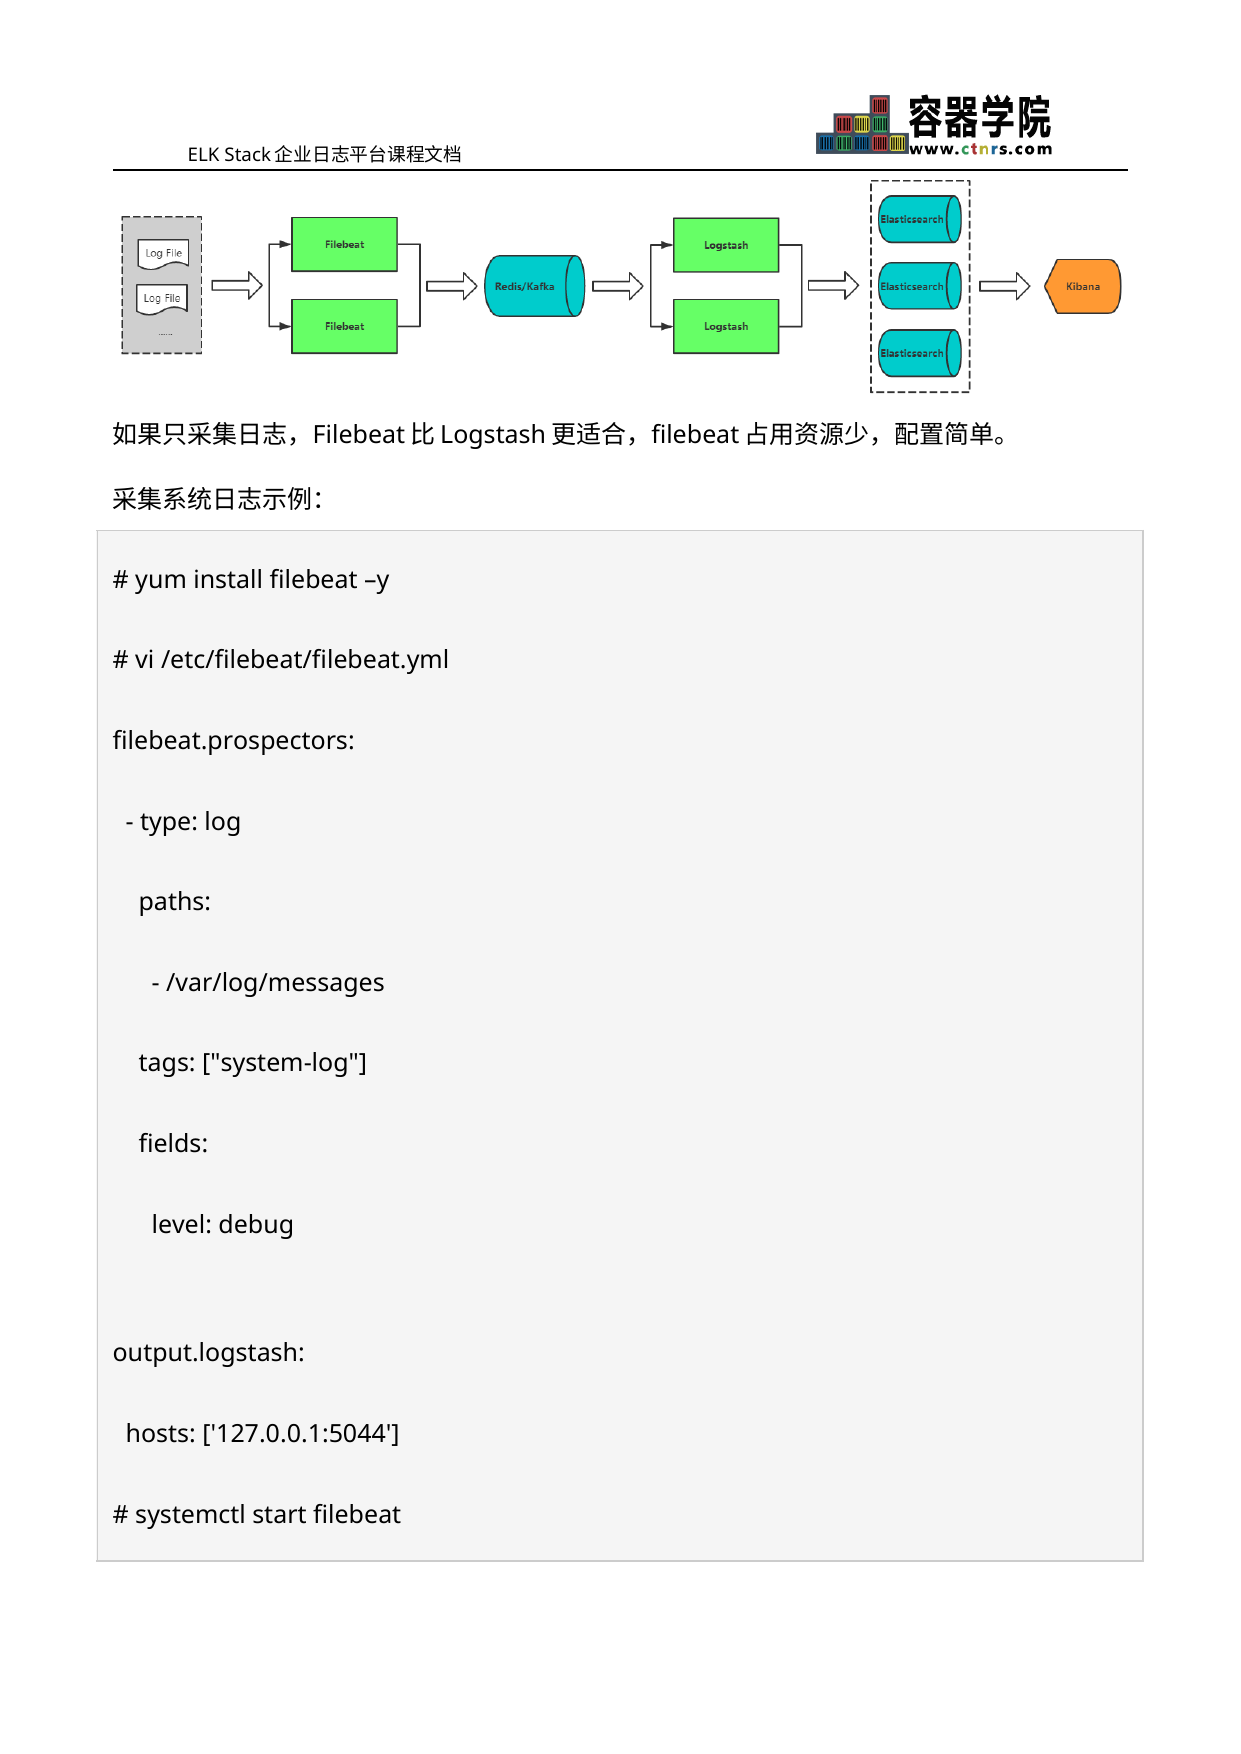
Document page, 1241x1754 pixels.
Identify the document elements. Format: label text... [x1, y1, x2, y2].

picture [810, 88, 1053, 162]
text hosts: ['127.0.0.1:5044'] [98, 1384, 1142, 1465]
text tags: ["system-log"] [98, 1013, 1142, 1094]
text output.logstash: [98, 1303, 1142, 1384]
text level: debug [98, 1175, 1142, 1255]
picture [112, 172, 1128, 400]
text fields: [98, 1094, 1142, 1175]
text 采集系统日志示例： [112, 465, 1128, 530]
text - /var/log/messages [98, 933, 1142, 1013]
text # vi /etc/filebeat/filebeat.yml [98, 610, 1142, 691]
text paths: [98, 852, 1142, 933]
text # systemctl start filebeat [98, 1465, 1142, 1560]
text filebeat.prospectors: [98, 691, 1142, 772]
text 如果只采集日志，Filebeat比Logstash更适合，filebeat占用资源少，配置简单。 [112, 400, 1128, 465]
text # yum install filebeat –y [98, 531, 1142, 610]
text - type: log [98, 772, 1142, 852]
